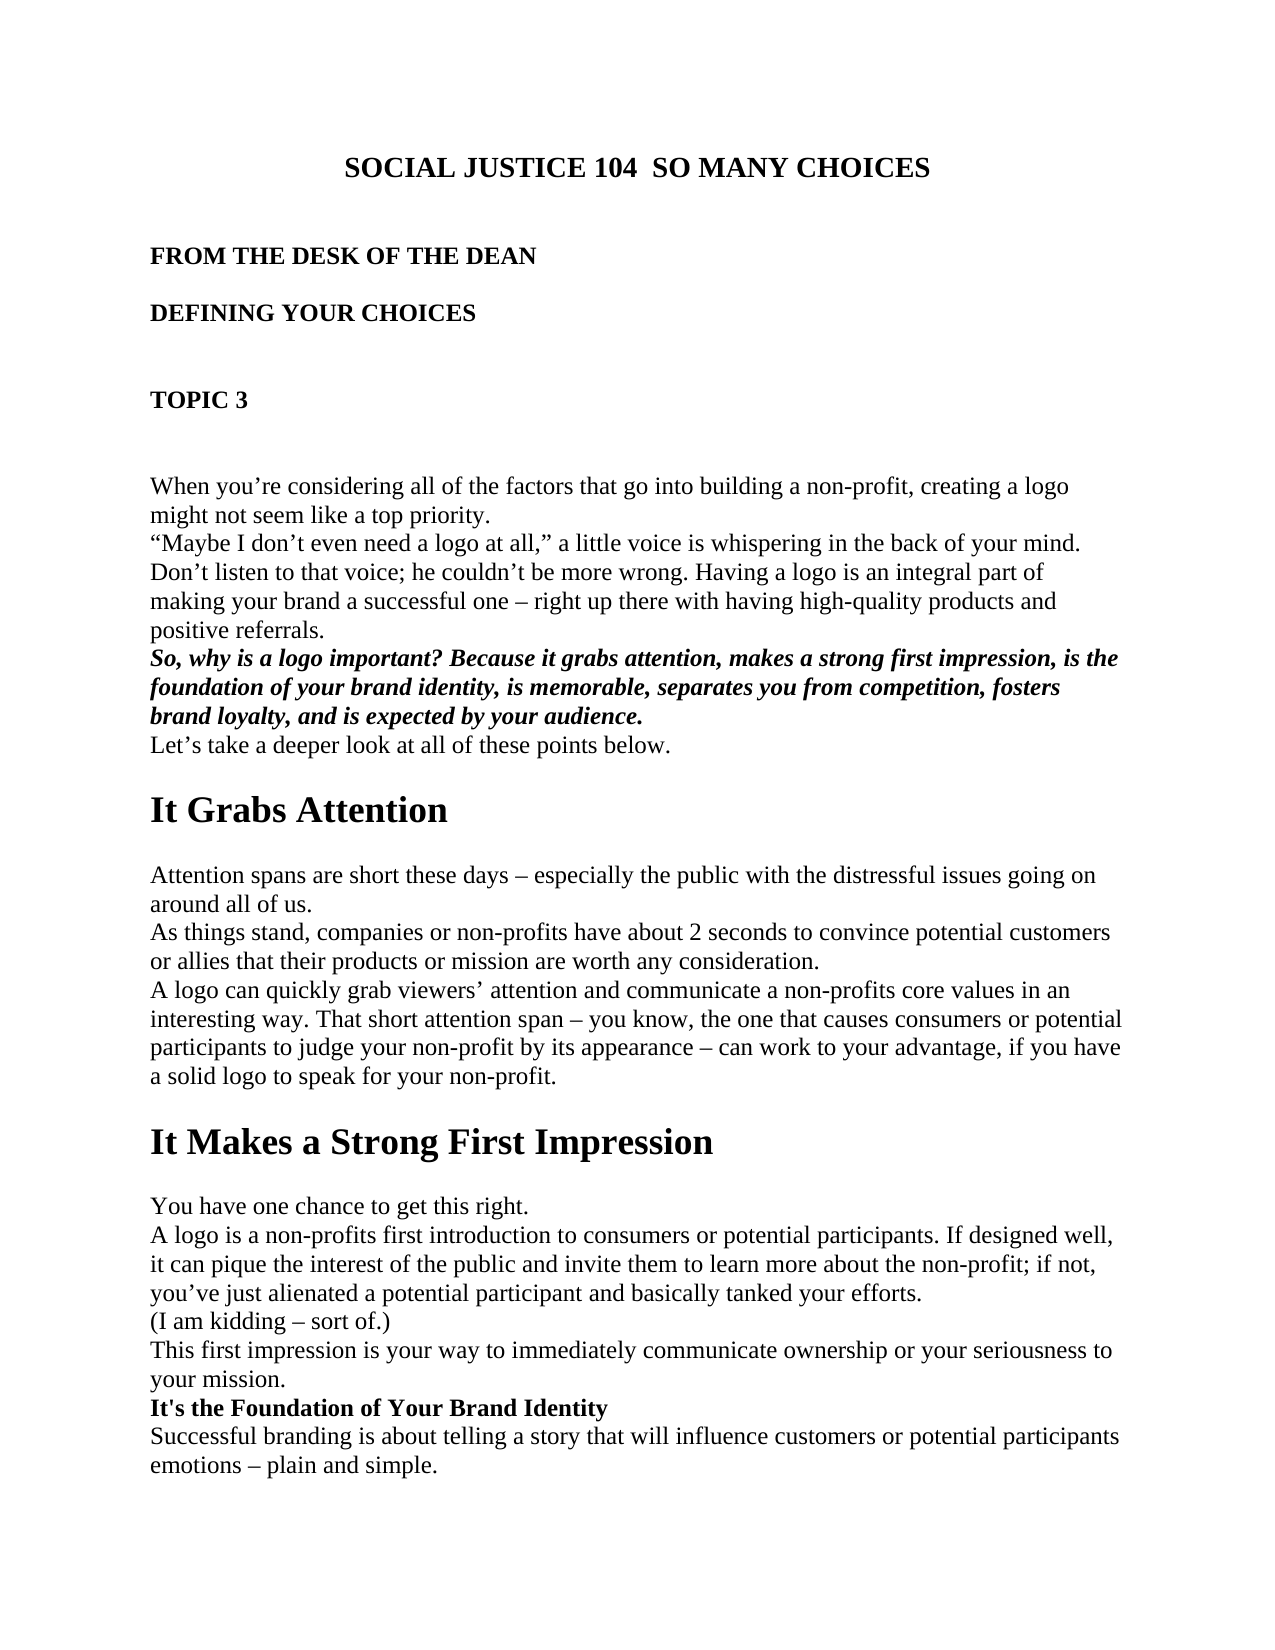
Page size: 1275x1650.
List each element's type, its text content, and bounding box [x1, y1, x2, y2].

text A logo is a non-profits first introduction to consumers or potential participants. If designed well, it can pique the interest of the public and invite them to learn more about the non-profit; if not, you’ve just alienated a potential participant and basically tanked your efforts. [150, 1220, 1125, 1306]
text Attention spans are short these days – especially the public with the distressful issues going on around all of us. [150, 860, 1125, 917]
text A logo can quickly grab viewers’ attention and communicate a non-profits core values in an interesting way. That short attention span – you know, the one that causes consumers or potential participants to judge your non-profit by its appearance – can work to your advantage, if you have a solid logo to speak for your non-profit. [150, 975, 1125, 1090]
text “Maybe I don’t even need a logo at all,” a little voice is whispering in the back of your mind. [150, 528, 1125, 557]
text It Grabs Attention [150, 788, 1125, 831]
text FROM THE DESK OF THE DEAN [150, 241, 1125, 270]
text Successful branding is about telling a story that will influence customers or potential participants emotions – plain and simple. [150, 1421, 1125, 1479]
text As things stand, companies or non-profits have about 2 seconds to convince potential customers or allies that their products or mission are worth any consideration. [150, 917, 1125, 975]
text Let’s take a deeper look at all of these points below. [150, 730, 1125, 758]
text SOCIAL JUSTICE 104 SO MANY CHOICES [150, 150, 1125, 183]
text It's the Foundation of Your Brand Identity [150, 1393, 1125, 1421]
text You have one chance to get this right. [150, 1191, 1125, 1220]
text (I am kidding – sort of.) [150, 1306, 1125, 1335]
text Don’t listen to that voice; he couldn’t be more wrong. Having a logo is an integral part of making your brand a successful one – right up there with having high-quality products and positive referrals. [150, 557, 1125, 643]
text DEFINING YOUR CHOICES [150, 298, 1125, 327]
text It Makes a Strong First Impression [150, 1119, 1125, 1162]
text So, why is a logo important? Because it grabs attention, makes a strong first impression, is the foundation of your brand identity, is memorable, separates you from competition, fosters brand loyalty, and is expected by your audience. [150, 643, 1125, 730]
text This first impression is your way to immediately communicate ownership or your seriousness to your mission. [150, 1335, 1125, 1393]
text When you’re considering all of the factors that go into building a non-profit, creating a logo might not seem like a top priority. [150, 471, 1125, 528]
text TOPIC 3 [150, 385, 1125, 413]
